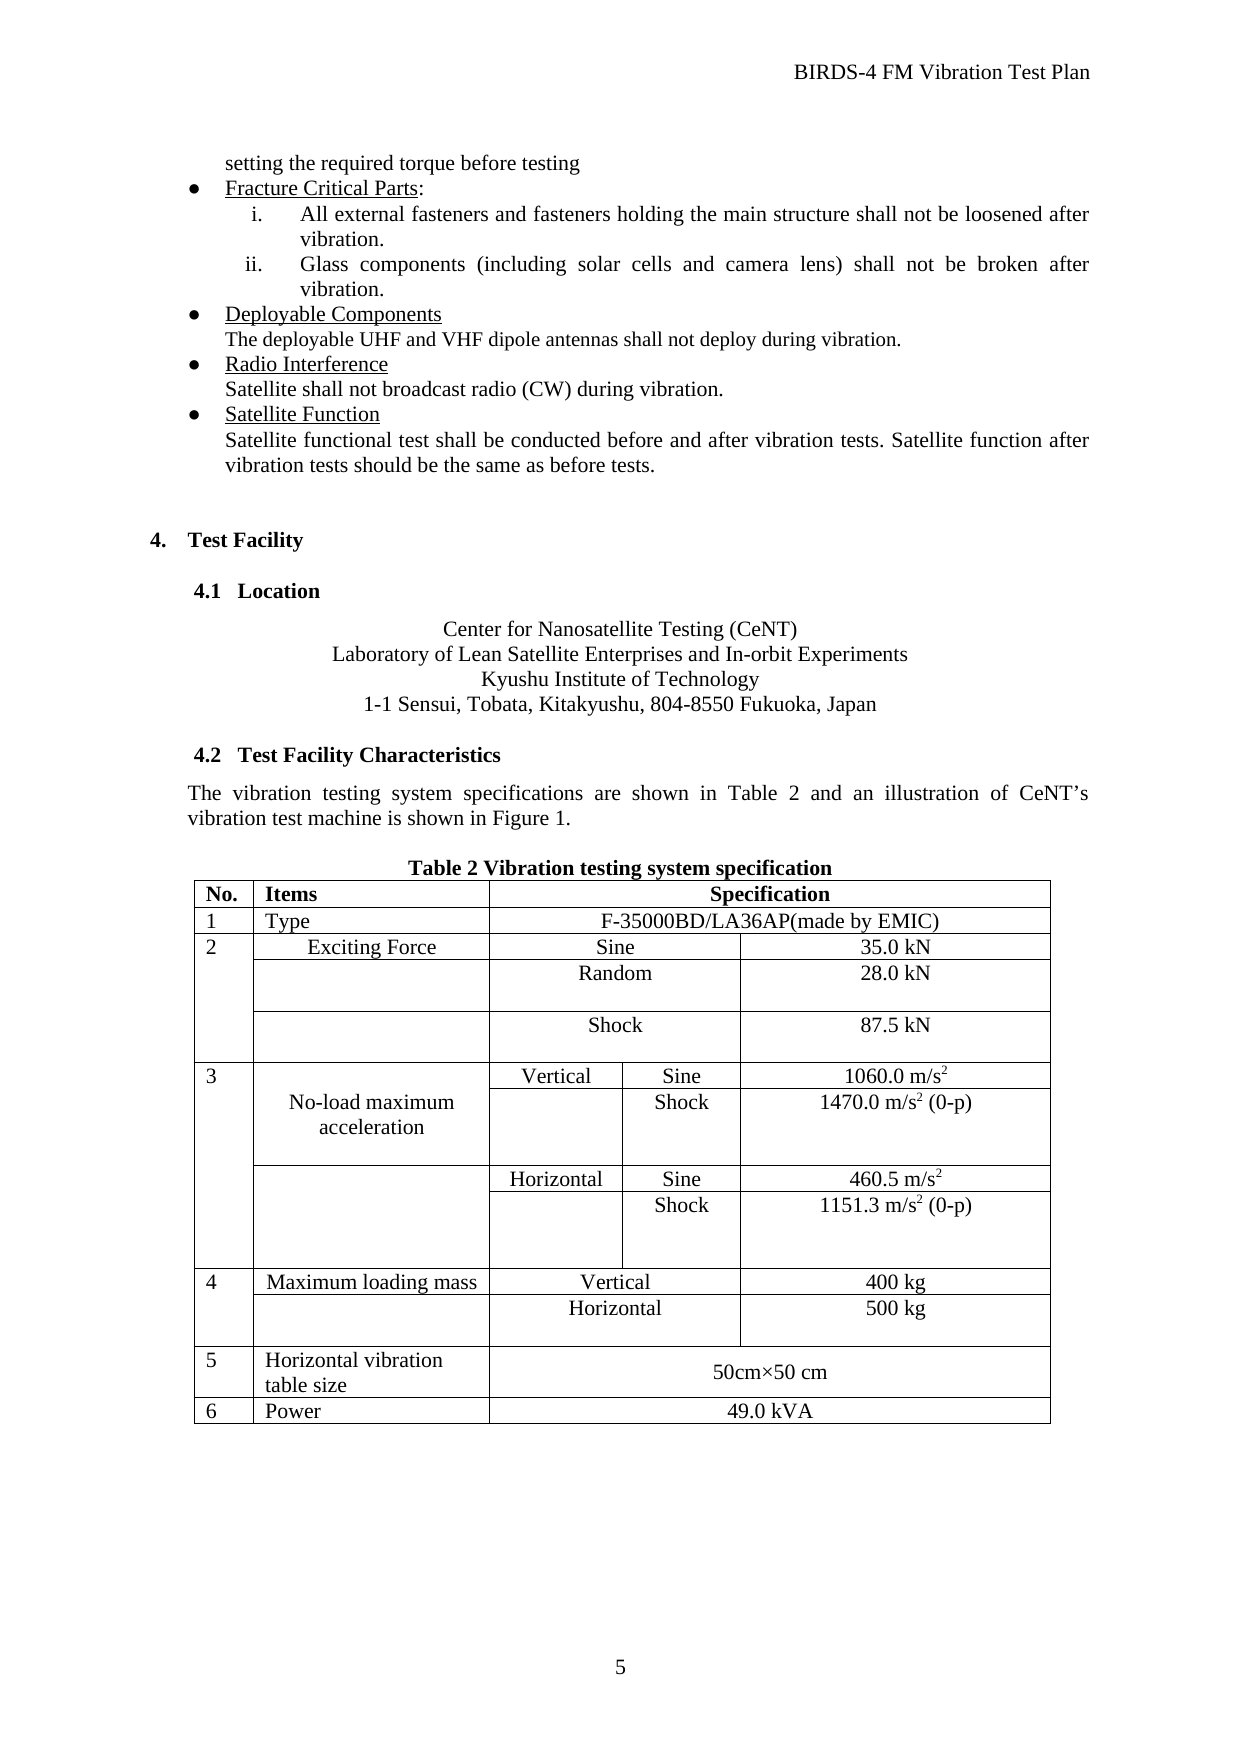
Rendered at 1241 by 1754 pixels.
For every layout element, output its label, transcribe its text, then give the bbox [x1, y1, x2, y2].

text The deployable UHF and VHF dipole antennas shall not deploy during vibration. [225, 327, 1090, 351]
text Satellite shall not broadcast radio (CW) during vibration. [225, 376, 1090, 401]
list Deployable Components [187, 301, 1090, 327]
table_cell Exciting Force [254, 934, 489, 959]
table_cell [254, 1295, 489, 1346]
table_cell Vertical [490, 1269, 740, 1294]
table_cell Type [254, 908, 489, 933]
table_cell [254, 1166, 489, 1268]
table_header Items [254, 881, 489, 907]
table_cell 460.5 m/s2 [741, 1166, 1050, 1191]
table_cell 1470.0 m/s2 (0-p) [741, 1089, 1050, 1165]
table_cell [490, 1089, 622, 1165]
list Test Facility Characteristics [194, 742, 1090, 767]
list All external fasteners and fasteners holding the main structure shall not be loosened after vibration. [262, 201, 1090, 251]
table_header Specification [490, 881, 1050, 907]
table_cell 1151.3 m/s2 (0-p) [741, 1192, 1050, 1268]
table_header No. [195, 881, 253, 907]
list Radio Interference [187, 351, 1090, 376]
table_cell 28.0 kN [741, 960, 1050, 1011]
list Location [194, 578, 1090, 603]
table_cell [254, 960, 489, 1011]
table_cell Power [254, 1398, 489, 1423]
table_cell Horizontal [490, 1295, 740, 1346]
table_cell 6 [195, 1398, 253, 1423]
table_cell Random [490, 960, 740, 1011]
table_cell No-load maximum acceleration [254, 1063, 489, 1165]
table_cell 3 [195, 1063, 253, 1268]
table_cell 2 [195, 934, 253, 1062]
text Kyushu Institute of Technology [150, 666, 1090, 691]
table_cell 50cm×50 cm [490, 1347, 1050, 1397]
text Satellite functional test shall be conducted before and after vibration tests. Satellite function after vibration tests should be the same as before tests. [225, 427, 1090, 477]
table_cell 35.0 kN [741, 934, 1050, 959]
table_cell Shock [490, 1012, 740, 1062]
table_cell Sine [623, 1063, 740, 1088]
table_cell Sine [623, 1166, 740, 1191]
table_cell 5 [195, 1347, 253, 1397]
table_cell Shock [623, 1192, 740, 1268]
text Laboratory of Lean Satellite Enterprises and In-orbit Experiments [150, 641, 1090, 666]
list Fracture Critical Parts: [187, 175, 1090, 201]
text 1-1 Sensui, Tobata, Kitakyushu, 804-8550 Fukuoka, Japan [150, 691, 1090, 716]
table_cell 49.0 kVA [490, 1398, 1050, 1423]
table_cell Sine [490, 934, 740, 959]
table_cell F-35000BD/LA36AP(made by EMIC) [490, 908, 1050, 933]
table_cell Horizontal vibration table size [254, 1347, 489, 1397]
list Test Facility [150, 527, 1090, 553]
table_cell 87.5 kN [741, 1012, 1050, 1062]
list Glass components (including solar cells and camera lens) shall not be broken after vibration. [262, 251, 1090, 301]
table_cell Horizontal [490, 1166, 622, 1191]
text Center for Nanosatellite Testing (CeNT) [150, 616, 1090, 641]
table_cell [254, 1012, 489, 1062]
text Table 2 Vibration testing system specification [150, 855, 1090, 880]
table_cell Maximum loading mass [254, 1269, 489, 1294]
table_cell 500 kg [741, 1295, 1050, 1346]
table_cell 1 [195, 908, 253, 933]
text The vibration testing system specifications are shown in Table 2 and an illustration of CeNT’s vibration test machine is shown in Figure 1. [187, 779, 1090, 830]
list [187, 150, 1090, 175]
table_cell 4 [195, 1269, 253, 1346]
table_cell Shock [623, 1089, 740, 1165]
table_cell 400 kg [741, 1269, 1050, 1294]
table_cell Vertical [490, 1063, 622, 1088]
table_cell [490, 1192, 622, 1268]
table_cell 1060.0 m/s2 [741, 1063, 1050, 1088]
list Satellite Function [187, 401, 1090, 427]
